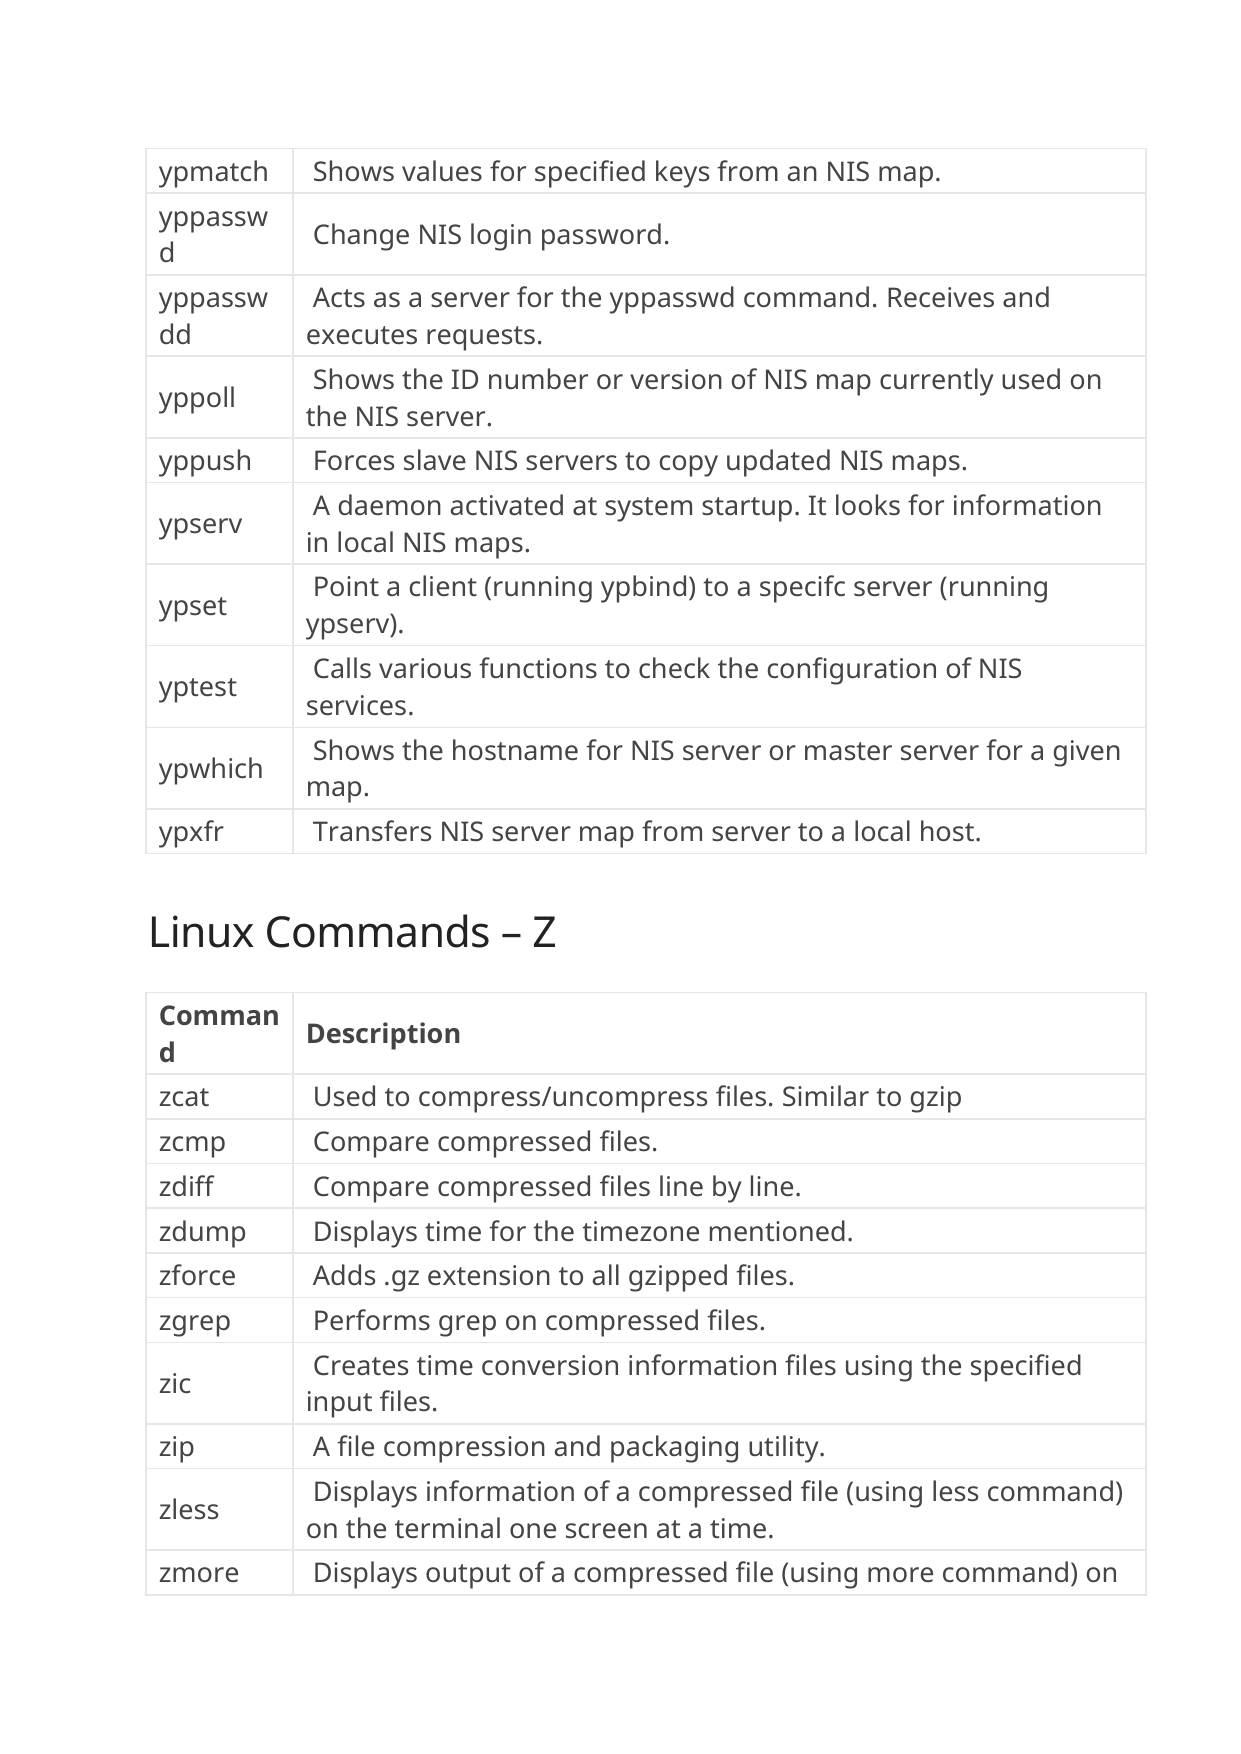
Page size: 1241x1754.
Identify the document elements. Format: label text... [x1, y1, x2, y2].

table_cell Forces slave NIS servers to copy updated NIS maps. [294, 439, 1145, 482]
table_cell Change NIS login password. [294, 194, 1145, 274]
table_cell zgrep [147, 1298, 292, 1341]
table_cell Shows the hostname for NIS server or master server for a given map. [294, 728, 1145, 808]
table_cell Compare compressed files. [294, 1120, 1145, 1163]
table_cell zdump [147, 1209, 292, 1252]
table_cell yppoll [147, 357, 292, 437]
table_cell yppush [147, 439, 292, 482]
table_cell Shows values for specified keys from an NIS map. [294, 149, 1145, 192]
table_cell ypserv [147, 483, 292, 563]
table_cell zless [147, 1469, 292, 1549]
table_cell Displays time for the timezone mentioned. [294, 1209, 1145, 1252]
table_cell Performs grep on compressed files. [294, 1298, 1145, 1341]
table_cell yppasswd [147, 194, 292, 274]
table_cell ypwhich [147, 728, 292, 808]
table_cell yppasswdd [147, 276, 292, 355]
table_cell Shows the ID number or version of NIS map currently used on the NIS server. [294, 357, 1145, 437]
table_cell Point a client (running ypbind) to a specifc server (running ypserv). [294, 565, 1145, 645]
table_cell zip [147, 1425, 292, 1468]
table_cell Compare compressed files line by line. [294, 1164, 1145, 1207]
table_cell yptest [147, 646, 292, 726]
table_cell A file compression and packaging utility. [294, 1425, 1145, 1468]
table_cell zcat [147, 1075, 292, 1118]
table_cell A daemon activated at system startup. It looks for information in local NIS maps. [294, 483, 1145, 563]
table_cell ypmatch [147, 149, 292, 192]
table_header Description [294, 993, 1145, 1073]
table_header Command [147, 993, 292, 1073]
table_cell zmore [147, 1551, 292, 1594]
table_cell Adds .gz extension to all gzipped files. [294, 1254, 1145, 1297]
table_cell Displays information of a compressed file (using less command) on the terminal one screen at a time. [294, 1469, 1145, 1549]
table_cell zcmp [147, 1120, 292, 1163]
table_cell zic [147, 1343, 292, 1423]
table_cell Acts as a server for the yppasswd command. Receives and executes requests. [294, 276, 1145, 355]
table_cell Creates time conversion information files using the specified input files. [294, 1343, 1145, 1423]
table_cell Used to compress/uncompress files. Similar to gzip [294, 1075, 1145, 1118]
table_cell ypset [147, 565, 292, 645]
table_cell zdiff [147, 1164, 292, 1207]
text Linux Commands – Z [148, 901, 1093, 960]
table_cell zforce [147, 1254, 292, 1297]
table_cell Transfers NIS server map from server to a local host. [294, 810, 1145, 853]
table_cell ypxfr [147, 810, 292, 853]
table_cell Calls various functions to check the configuration of NIS services. [294, 646, 1145, 726]
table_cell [294, 1551, 1145, 1594]
